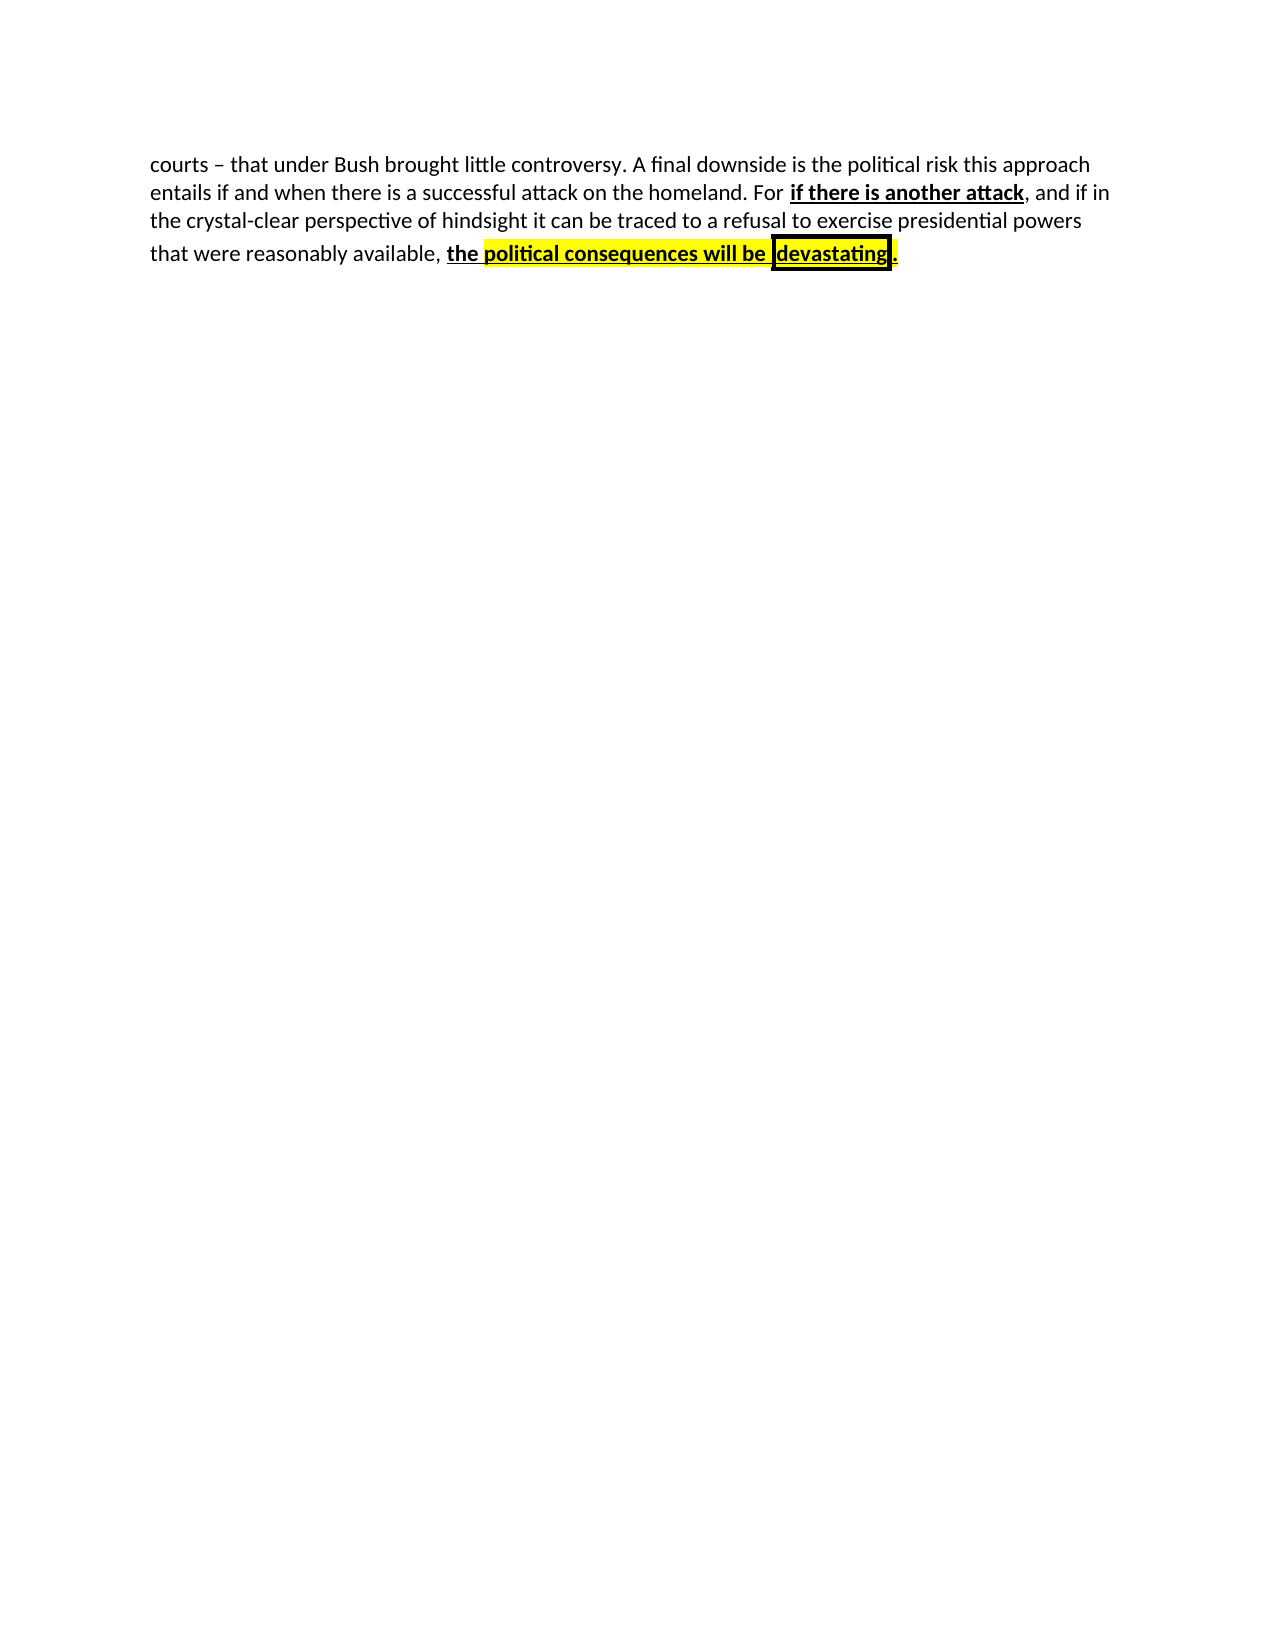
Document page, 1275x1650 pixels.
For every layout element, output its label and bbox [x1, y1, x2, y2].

text [150, 150, 1125, 271]
